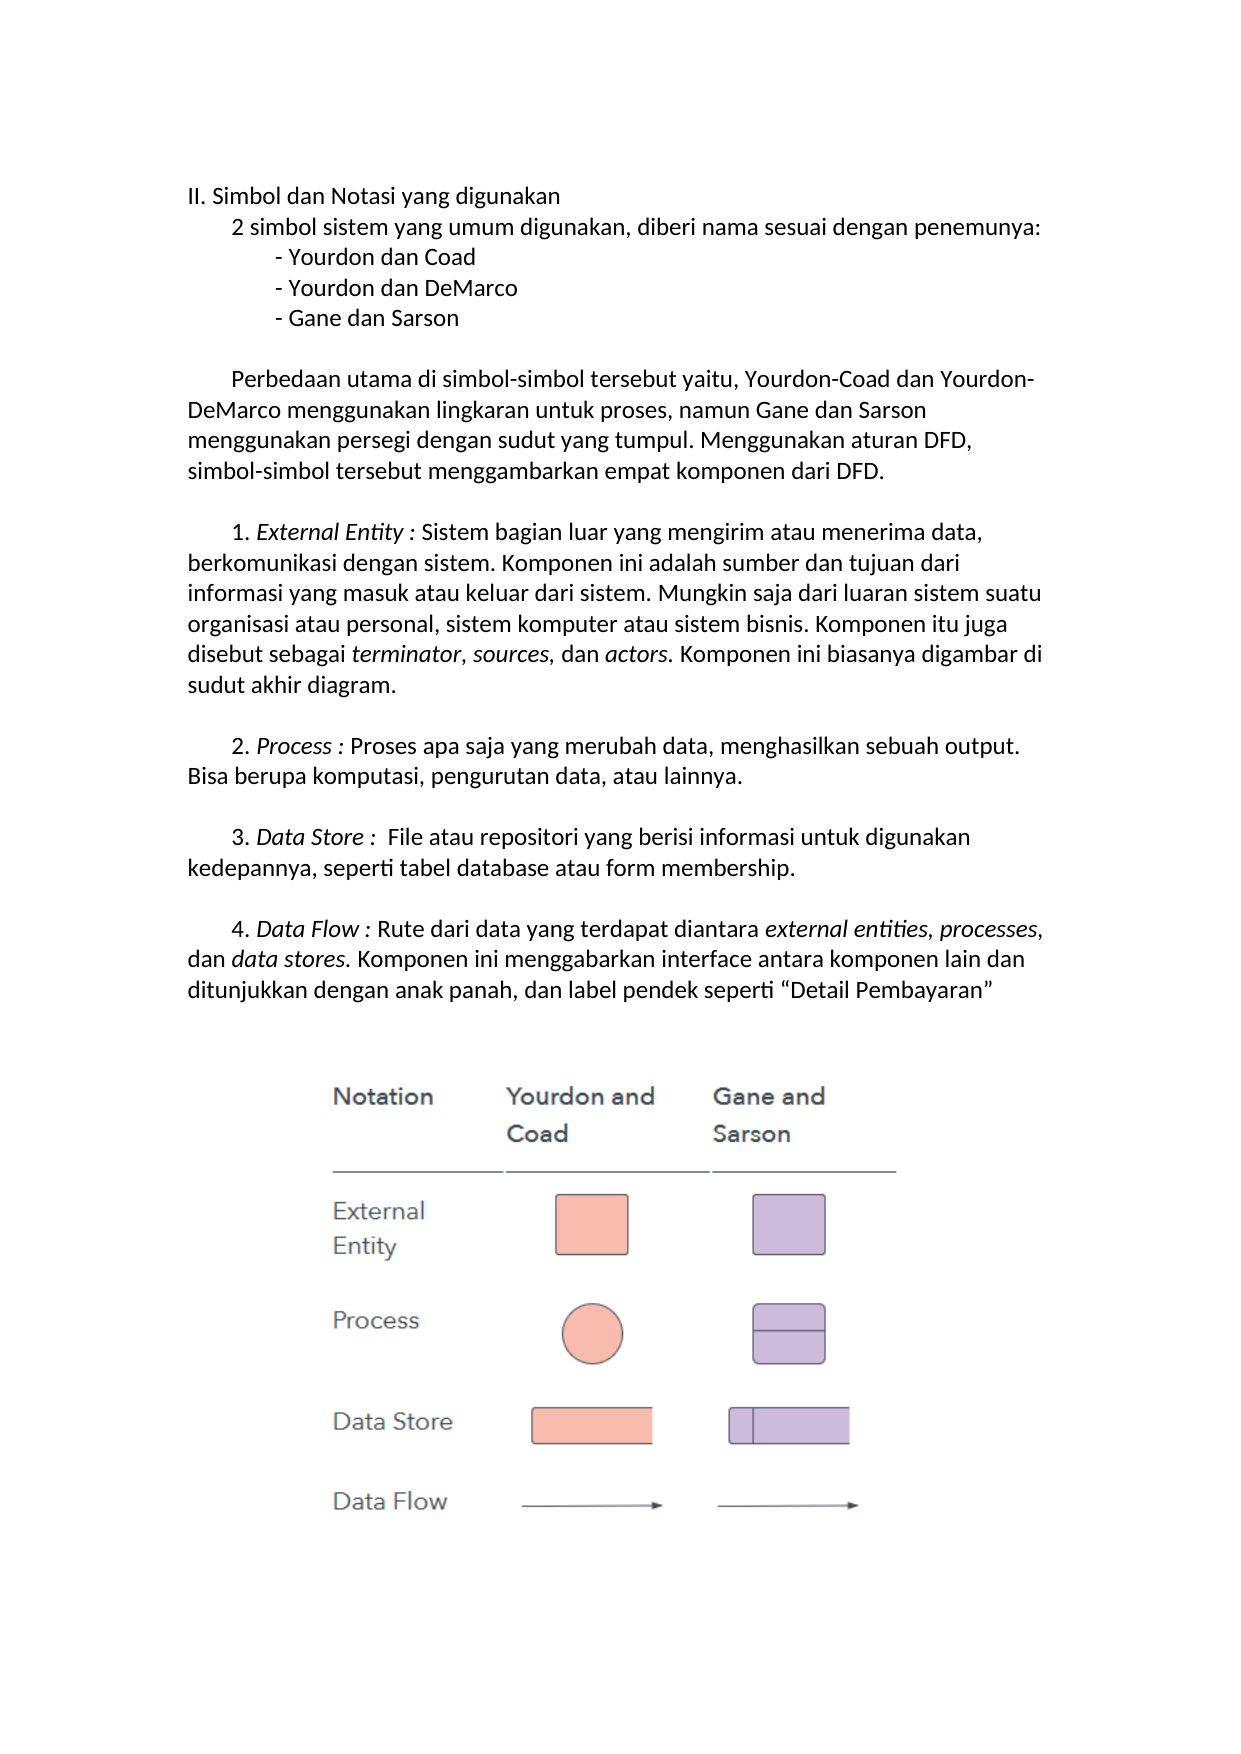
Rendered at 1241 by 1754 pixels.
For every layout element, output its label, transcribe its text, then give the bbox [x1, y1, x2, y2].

text - Gane dan Sarson [231, 303, 1053, 333]
text Perbedaan utama di simbol-simbol tersebut yaitu, Yourdon-Coad dan Yourdon-DeMarco menggunakan lingkaran untuk proses, namun Gane dan Sarson menggunakan persegi dengan sudut yang tumpul. Menggunakan aturan DFD, simbol-simbol tersebut menggambarkan empat komponen dari DFD. [187, 364, 1053, 486]
text - Yourdon dan DeMarco [231, 272, 1053, 303]
text 2 simbol sistem yang umum digunakan, diberi nama sesuai dengan penemunya: [187, 211, 1053, 242]
list Data Store : File atau repositori yang berisi informasi untuk digunakan kedepannya, seperti tabel database atau form membership. [187, 821, 1053, 882]
list Process : Proses apa saja yang merubah data, menghasilkan sebuah output. Bisa berupa komputasi, pengurutan data, atau lainnya. [187, 730, 1053, 791]
picture [299, 1065, 942, 1551]
text II. Simbol dan Notasi yang digunakan [187, 181, 1053, 211]
list Data Flow : Rute dari data yang terdapat diantara external entities, processes, dan data stores. Komponen ini menggabarkan interface antara komponen lain dan ditunjukkan dengan anak panah, dan label pendek seperti “Detail Pembayaran” [187, 913, 1053, 1004]
list External Entity : Sistem bagian luar yang mengirim atau menerima data, berkomunikasi dengan sistem. Komponen ini adalah sumber dan tujuan dari informasi yang masuk atau keluar dari sistem. Mungkin saja dari luaran sistem suatu organisasi atau personal, sistem komputer atau sistem bisnis. Komponen itu juga disebut sebagai terminator, sources, dan actors. Komponen ini biasanya digambar di sudut akhir diagram. [187, 516, 1053, 699]
text - Yourdon dan Coad [231, 242, 1053, 272]
